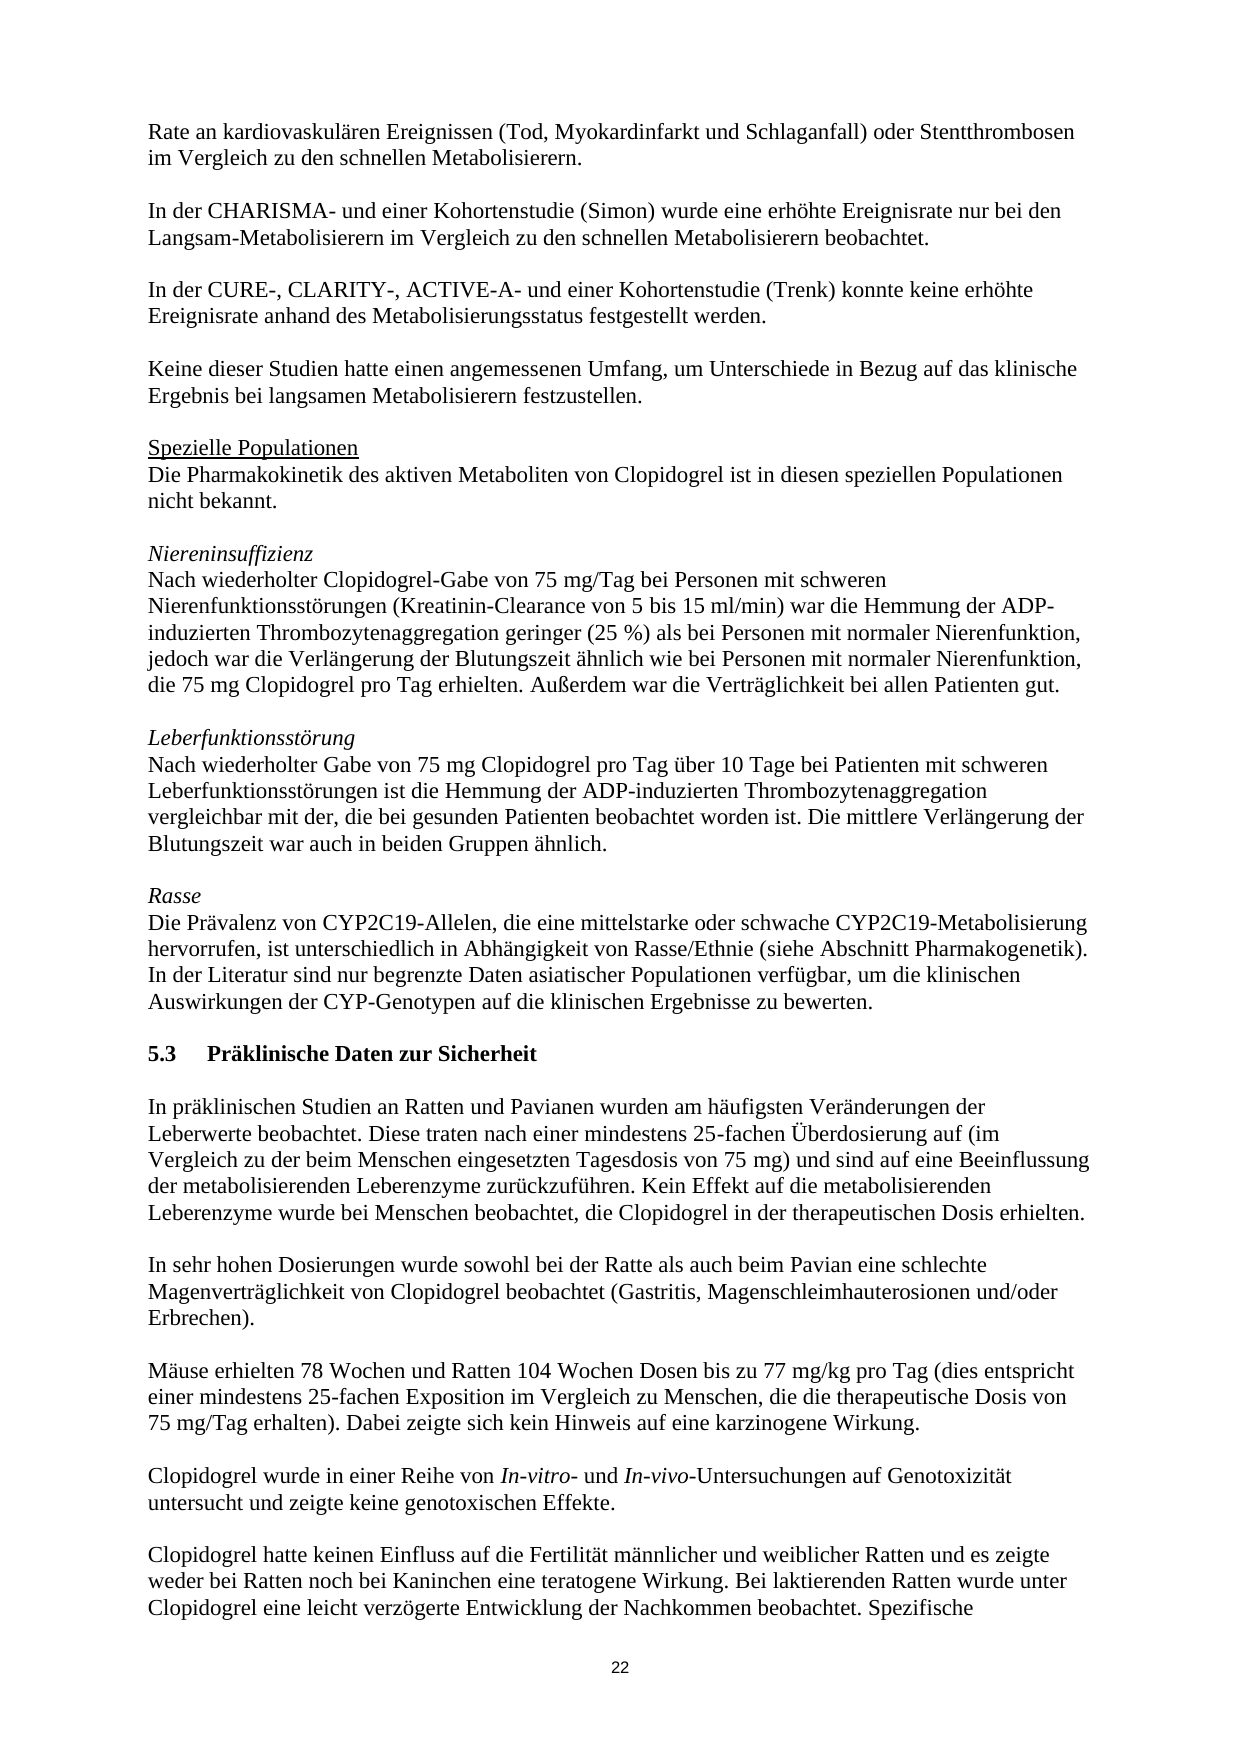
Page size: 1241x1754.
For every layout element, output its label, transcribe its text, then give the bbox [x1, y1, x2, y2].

list Clopidogrel wurde in einer Reihe von In-vitro- und In-vivo-Untersuchungen auf Genotoxizität untersucht und zeigte keine genotoxischen Effekte. [148, 1462, 1092, 1515]
list Rasse [148, 882, 1092, 909]
list Keine dieser Studien hatte einen angemessenen Umfang, um Unterschiede in Bezug auf das klinische Ergebnis bei langsamen Metabolisierern festzustellen. [148, 355, 1092, 408]
list In der CHARISMA- und einer Kohortenstudie (Simon) wurde eine erhöhte Ereignisrate nur bei den Langsam-Metabolisierern im Vergleich zu den schnellen Metabolisierern beobachtet. [148, 197, 1092, 250]
list Nach wiederholter Clopidogrel-Gabe von 75 mg/Tag bei Personen mit schweren Nierenfunktionsstörungen (Kreatinin-Clearance von 5 bis 15 ml/min) war die Hemmung der ADP-induzierten Thrombozytenaggregation geringer (25 %) als bei Personen mit normaler Nierenfunktion, jedoch war die Verlängerung der Blutungszeit ähnlich wie bei Personen mit normaler Nierenfunktion, die 75 mg Clopidogrel pro Tag erhielten. Außerdem war die Verträglichkeit bei allen Patienten gut. [148, 566, 1092, 698]
list Leberfunktionsstörung [148, 724, 1092, 751]
list Die Prävalenz von CYP2C19-Allelen, die eine mittelstarke oder schwache CYP2C19-Metabolisierung hervorrufen, ist unterschiedlich in Abhängigkeit von Rasse/Ethnie (siehe Abschnitt Pharmakogenetik). In der Literatur sind nur begrenzte Daten asiatischer Populationen verfügbar, um die klinischen Auswirkungen der CYP-Genotypen auf die klinischen Ergebnisse zu bewerten. [148, 909, 1092, 1014]
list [148, 1541, 1092, 1620]
list Spezielle Populationen [148, 434, 1092, 461]
list In sehr hohen Dosierungen wurde sowohl bei der Ratte als auch beim Pavian eine schlechte Magenverträglichkeit von Clopidogrel beobachtet (Gastritis, Magenschleimhauterosionen und/oder Erbrechen). [148, 1251, 1092, 1330]
list Niereninsuffizienz [148, 540, 1092, 566]
list Nach wiederholter Gabe von 75 mg Clopidogrel pro Tag über 10 Tage bei Patienten mit schweren Leberfunktionsstörungen ist die Hemmung der ADP-induzierten Thrombozytenaggregation vergleichbar mit der, die bei gesunden Patienten beobachtet worden ist. Die mittlere Verlängerung der Blutungszeit war auch in beiden Gruppen ähnlich. [148, 751, 1092, 856]
list In präklinischen Studien an Ratten und Pavianen wurden am häufigsten Veränderungen der Leberwerte beobachtet. Diese traten nach einer mindestens 25-fachen Überdosierung auf (im Vergleich zu der beim Menschen eingesetzten Tagesdosis von 75 mg) und sind auf eine Beeinflussung der metabolisierenden Leberenzyme zurückzuführen. Kein Effekt auf die metabolisierenden Leberenzyme wurde bei Menschen beobachtet, die Clopidogrel in der therapeutischen Dosis erhielten. [148, 1093, 1092, 1225]
list In der CURE-, CLARITY-, ACTIVE-A- und einer Kohortenstudie (Trenk) konnte keine erhöhte Ereignisrate anhand des Metabolisierungsstatus festgestellt werden. [148, 276, 1092, 329]
list Mäuse erhielten 78 Wochen und Ratten 104 Wochen Dosen bis zu 77 mg/kg pro Tag (dies entspricht einer mindestens 25-fachen Exposition im Vergleich zu Menschen, die die therapeutische Dosis von 75 mg/Tag erhalten). Dabei zeigte sich kein Hinweis auf eine karzinogene Wirkung. [148, 1357, 1092, 1436]
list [148, 118, 1092, 171]
list 5.3 Präklinische Daten zur Sicherheit [148, 1041, 1092, 1067]
list Die Pharmakokinetik des aktiven Metaboliten von Clopidogrel ist in diesen speziellen Populationen nicht bekannt. [148, 461, 1092, 513]
